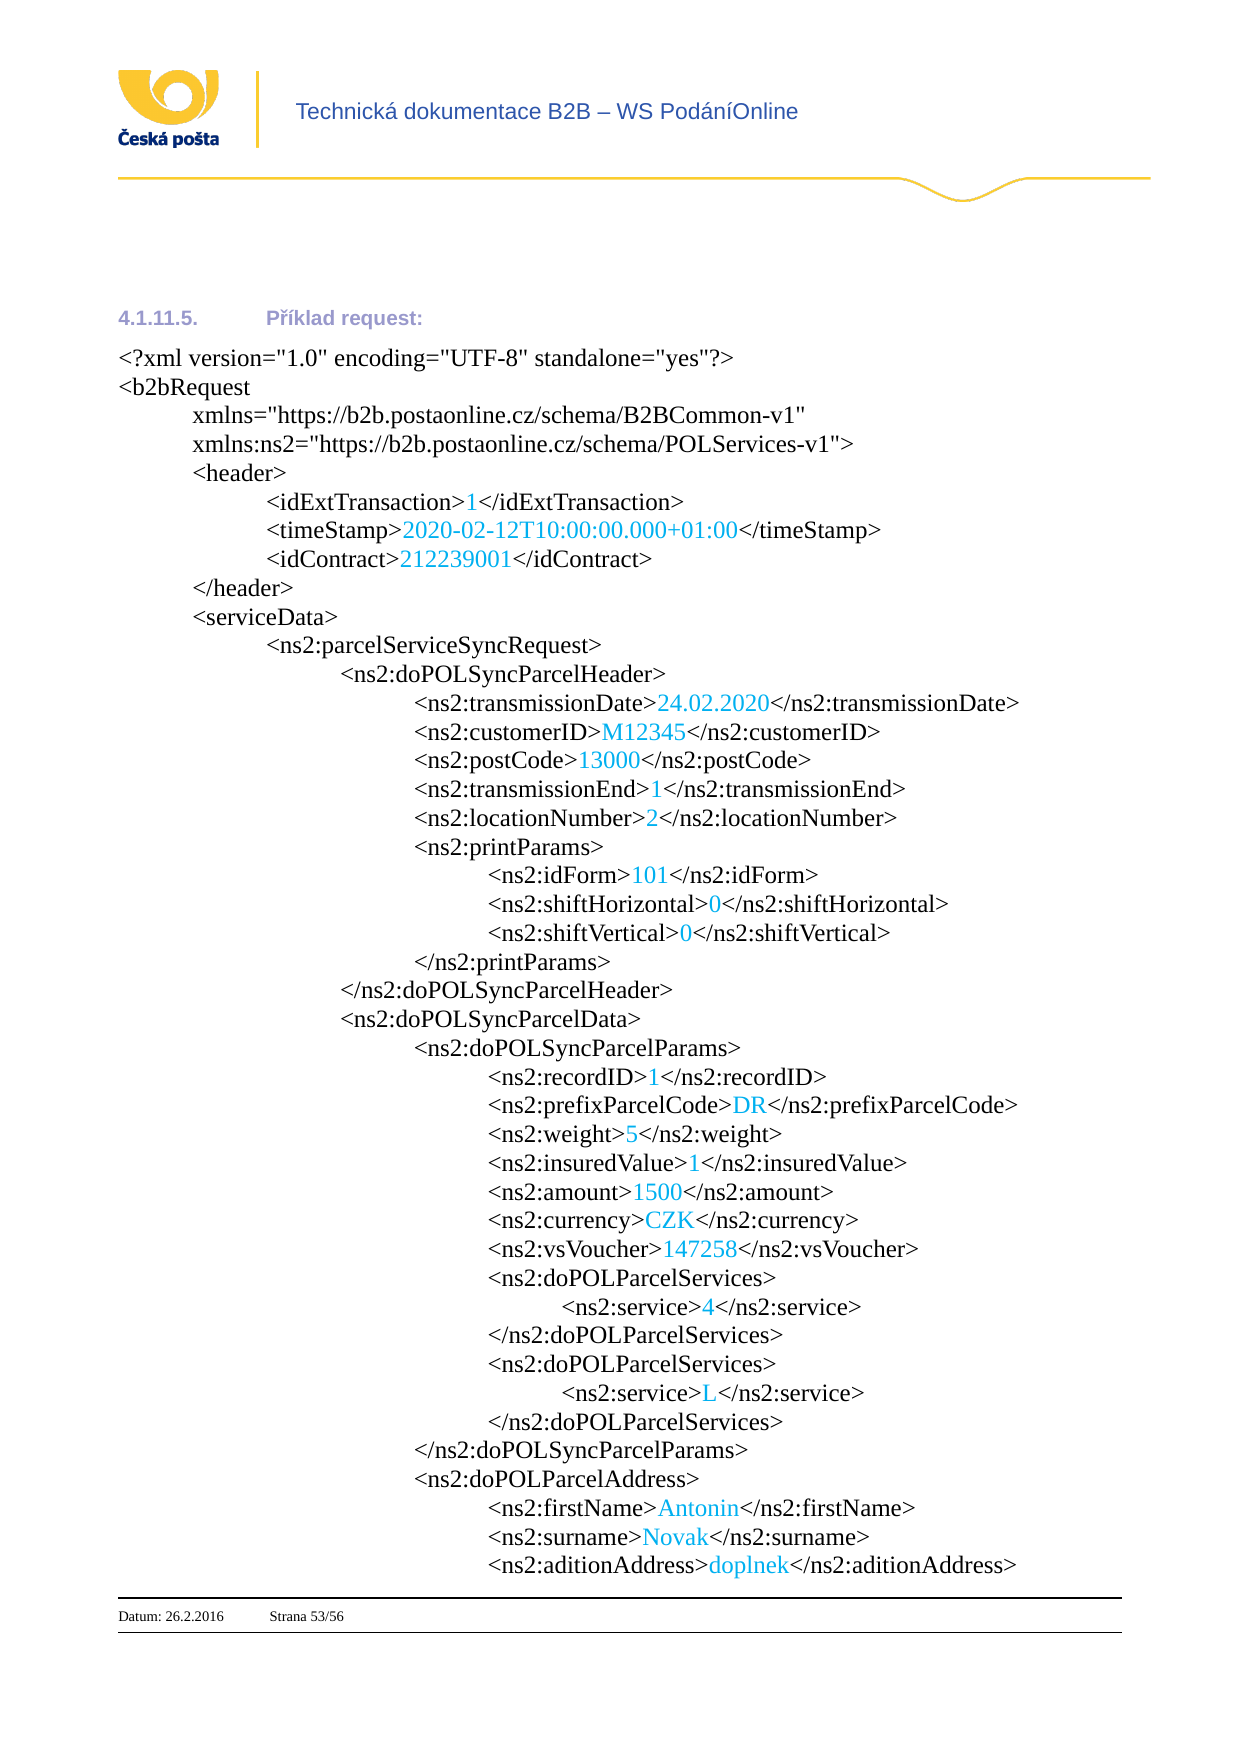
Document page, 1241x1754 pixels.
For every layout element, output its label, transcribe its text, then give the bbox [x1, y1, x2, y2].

text <ns2:prefixParcelCode>DR</ns2:prefixParcelCode> [118, 1090, 1122, 1119]
picture [118, 70, 219, 148]
text <ns2:service>L</ns2:service> [118, 1378, 1122, 1407]
text <ns2:service>4</ns2:service> [118, 1292, 1122, 1320]
text <ns2:transmissionEnd>1</ns2:transmissionEnd> [118, 774, 1122, 803]
text </ns2:doPOLParcelServices> [118, 1320, 1122, 1349]
text </header> [118, 573, 1122, 602]
text <?xml version="1.0" encoding="UTF-8" standalone="yes"?> [118, 343, 1122, 372]
text <idExtTransaction>1</idExtTransaction> [118, 487, 1122, 515]
text </ns2:doPOLSyncParcelParams> [118, 1435, 1122, 1464]
picture [118, 177, 1151, 202]
text </ns2:printParams> [118, 947, 1122, 975]
text xmlns:ns2="https://b2b.postaonline.cz/schema/POLServices-v1"> [118, 429, 1122, 458]
text <ns2:shiftHorizontal>0</ns2:shiftHorizontal> [118, 889, 1122, 918]
text </ns2:doPOLSyncParcelHeader> [118, 975, 1122, 1004]
text <header> [118, 458, 1122, 487]
text <ns2:currency>CZK</ns2:currency> [118, 1205, 1122, 1234]
text <ns2:vsVoucher>147258</ns2:vsVoucher> [118, 1234, 1122, 1263]
text <ns2:recordID>1</ns2:recordID> [118, 1062, 1122, 1090]
text <ns2:printParams> [118, 832, 1122, 860]
text <ns2:postCode>13000</ns2:postCode> [118, 745, 1122, 774]
text <ns2:doPOLParcelServices> [118, 1349, 1122, 1378]
text <ns2:doPOLSyncParcelData> [118, 1004, 1122, 1033]
text <ns2:doPOLSyncParcelHeader> [118, 659, 1122, 688]
subtitle Příklad request: [118, 303, 1122, 330]
text <ns2:idForm>101</ns2:idForm> [118, 860, 1122, 889]
text <b2bRequest [118, 372, 1122, 400]
text <idContract>212239001</idContract> [118, 544, 1122, 573]
text <ns2:shiftVertical>0</ns2:shiftVertical> [118, 918, 1122, 947]
text <serviceData> [118, 602, 1122, 630]
text <ns2:firstName>Antonin</ns2:firstName> [118, 1493, 1122, 1522]
text </ns2:doPOLParcelServices> [118, 1407, 1122, 1435]
text <timeStamp>2020-02-12T10:00:00.000+01:00</timeStamp> [118, 515, 1122, 544]
text <ns2:customerID>M12345</ns2:customerID> [118, 717, 1122, 745]
text <ns2:doPOLSyncParcelParams> [118, 1033, 1122, 1062]
text <ns2:parcelServiceSyncRequest> [118, 630, 1122, 659]
text <ns2:doPOLParcelAddress> [118, 1464, 1122, 1493]
text <ns2:locationNumber>2</ns2:locationNumber> [118, 803, 1122, 832]
text <ns2:surname>Novak</ns2:surname> [118, 1522, 1122, 1550]
text <ns2:insuredValue>1</ns2:insuredValue> [118, 1148, 1122, 1177]
picture [654, 1529, 659, 1539]
text xmlns="https://b2b.postaonline.cz/schema/B2BCommon-v1" [118, 400, 1122, 429]
text <ns2:doPOLParcelServices> [118, 1263, 1122, 1292]
text <ns2:aditionAddress>doplnek</ns2:aditionAddress> [118, 1550, 1122, 1579]
text <ns2:amount>1500</ns2:amount> [118, 1177, 1122, 1205]
text <ns2:transmissionDate>24.02.2020</ns2:transmissionDate> [118, 688, 1122, 717]
text <ns2:weight>5</ns2:weight> [118, 1119, 1122, 1148]
